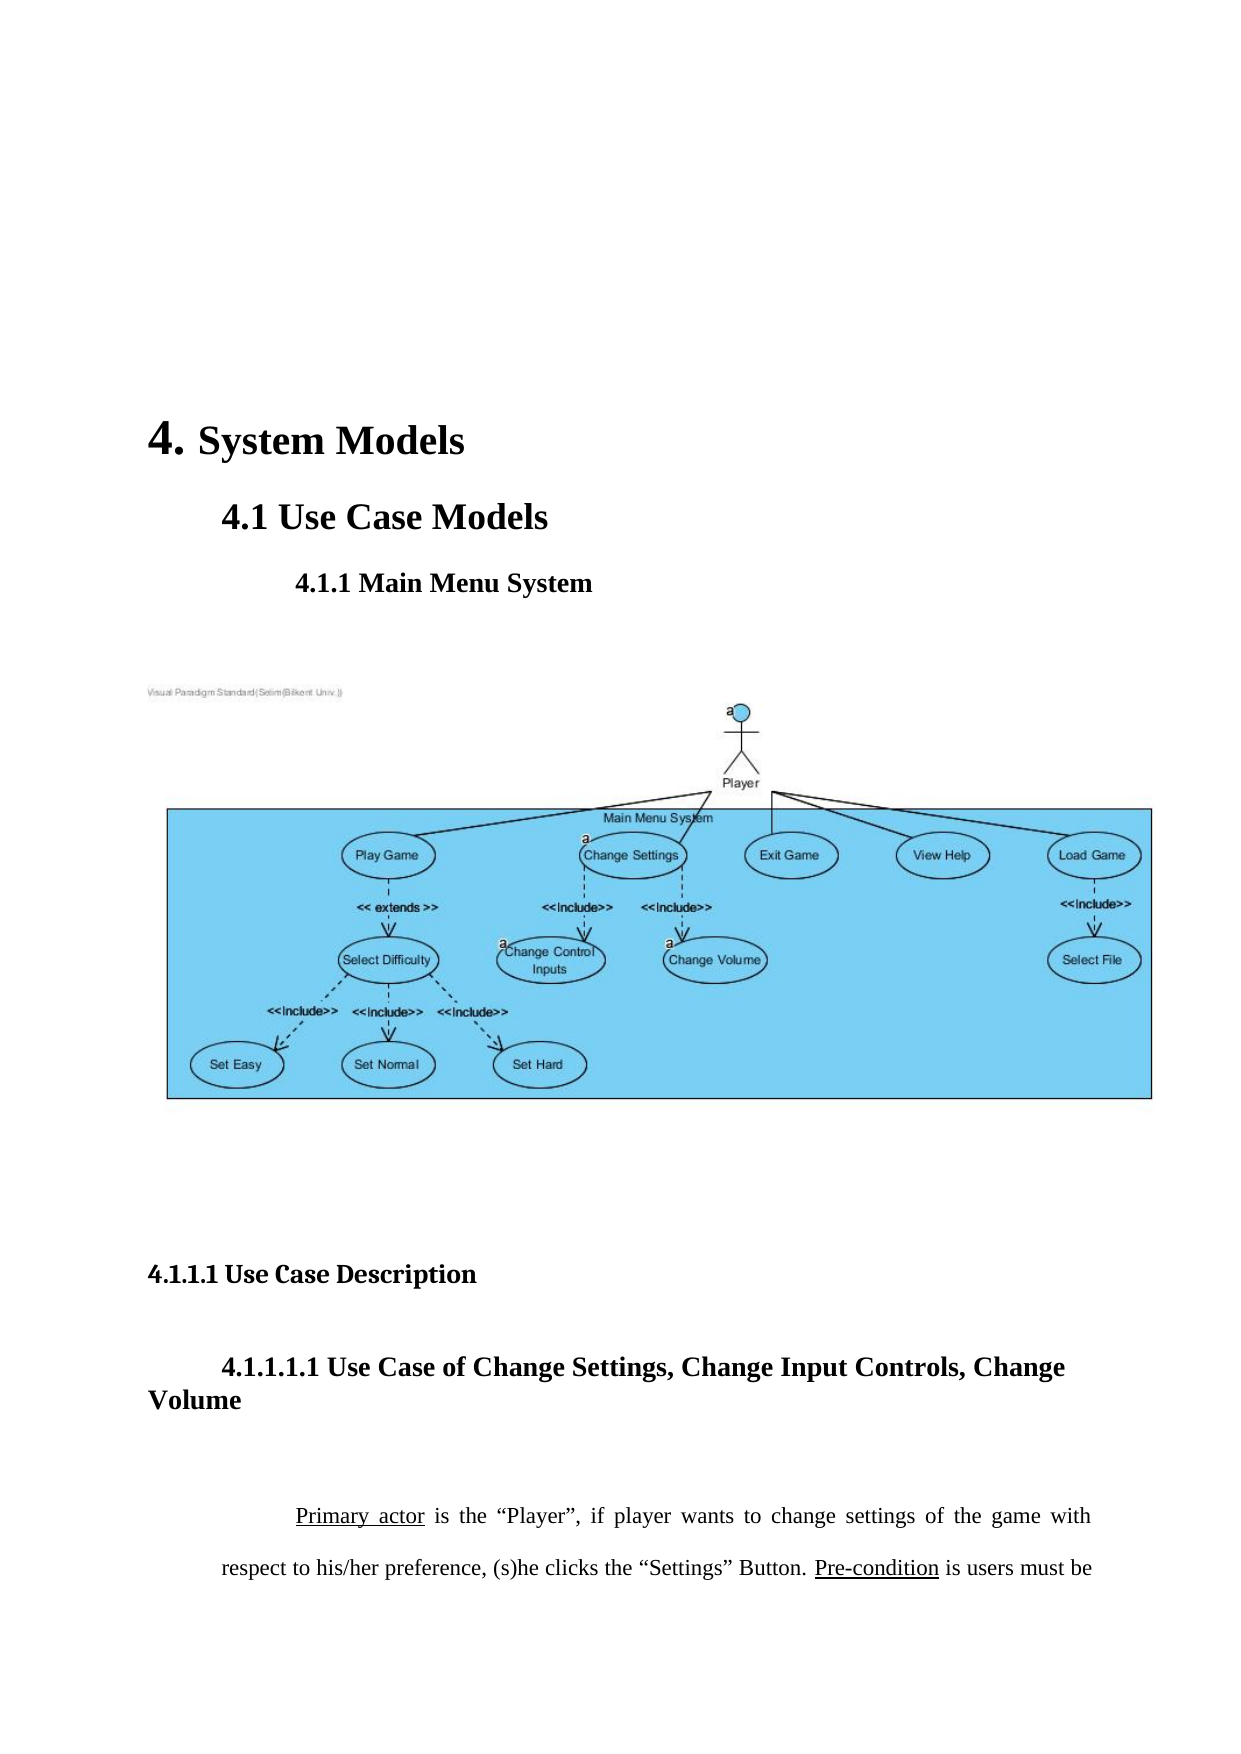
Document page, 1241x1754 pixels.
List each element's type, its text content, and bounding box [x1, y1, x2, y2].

subtitle 4.1.1 Main Menu System [148, 567, 1093, 599]
subtitle 4.1 Use Case Models [148, 494, 1093, 537]
subtitle 4.1.1.1.1 Use Case of Change Settings, Change Input Controls, Change Volume [148, 1350, 1093, 1415]
picture [147, 684, 1172, 1119]
subtitle 4. System Models [148, 408, 1093, 465]
text 4.1.1.1 Use Case Description [148, 1259, 1093, 1290]
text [221, 1502, 1093, 1581]
